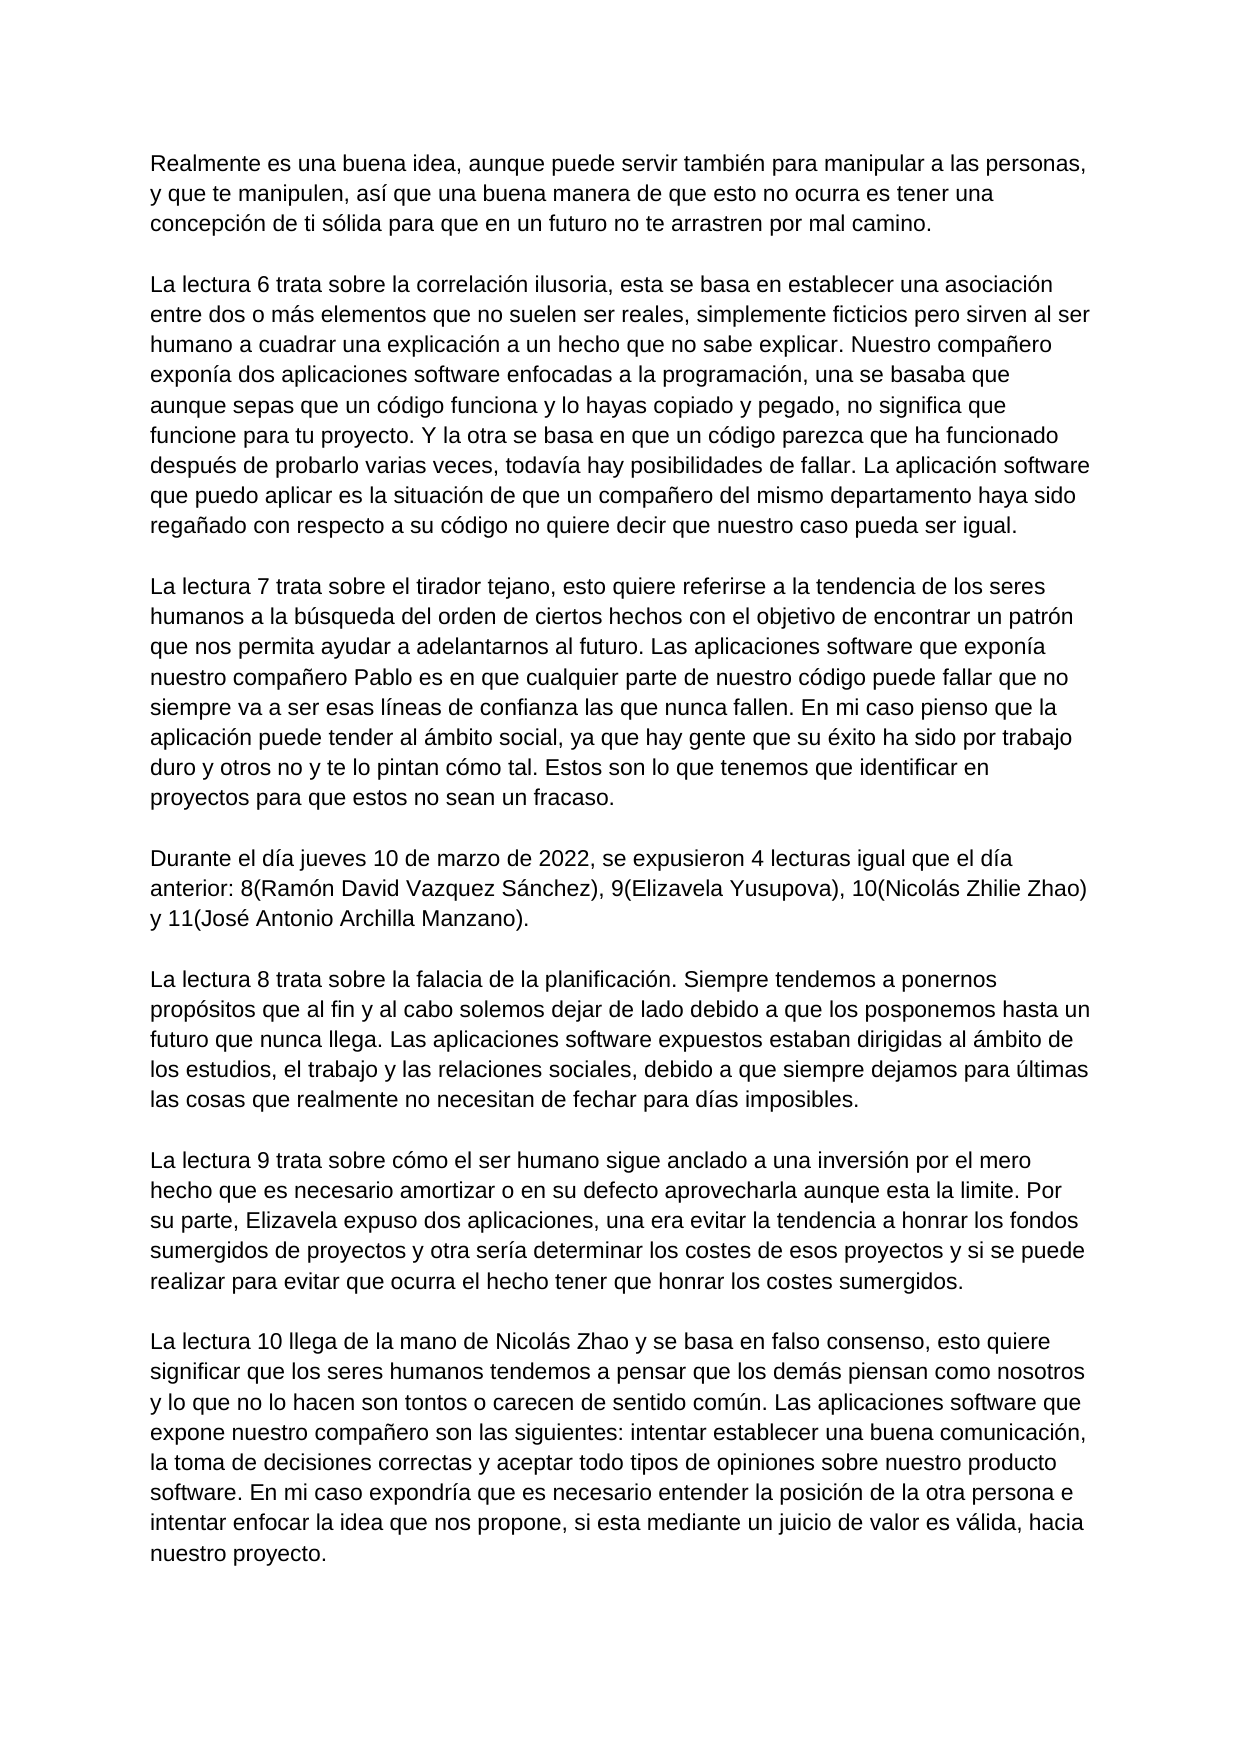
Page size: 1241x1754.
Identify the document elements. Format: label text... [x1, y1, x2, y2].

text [150, 150, 1090, 237]
text La lectura 6 trata sobre la correlación ilusoria, esta se basa en establecer una asociación entre dos o más elementos que no suelen ser reales, simplemente ficticios pero sirven al ser humano a cuadrar una explicación a un hecho que no sabe explicar. Nuestro compañero exponía dos aplicaciones software enfocadas a la programación, una se basaba que aunque sepas que un código funciona y lo hayas copiado y pegado, no significa que funcione para tu proyecto. Y la otra se basa en que un código parezca que ha funcionado después de probarlo varias veces, todavía hay posibilidades de fallar. La aplicación software que puedo aplicar es la situación de que un compañero del mismo departamento haya sido regañado con respecto a su código no quiere decir que nuestro caso pueda ser igual. [150, 271, 1090, 539]
text La lectura 9 trata sobre cómo el ser humano sigue anclado a una inversión por el mero hecho que es necesario amortizar o en su defecto aprovecharla aunque esta la limite. Por su parte, Elizavela expuso dos aplicaciones, una era evitar la tendencia a honrar los fondos sumergidos de proyectos y otra sería determinar los costes de esos proyectos y si se puede realizar para evitar que ocurra el hecho tener que honrar los costes sumergidos. [150, 1147, 1090, 1294]
text La lectura 7 trata sobre el tirador tejano, esto quiere referirse a la tendencia de los seres humanos a la búsqueda del orden de ciertos hechos con el objetivo de encontrar un patrón que nos permita ayudar a adelantarnos al futuro. Las aplicaciones software que exponía nuestro compañero Pablo es en que cualquier parte de nuestro código puede fallar que no siempre va a ser esas líneas de confianza las que nunca fallen. En mi caso pienso que la aplicación puede tender al ámbito social, ya que hay gente que su éxito ha sido por trabajo duro y otros no y te lo pintan cómo tal. Estos son lo que tenemos que identificar en proyectos para que estos no sean un fracaso. [150, 573, 1090, 811]
text La lectura 10 llega de la mano de Nicolás Zhao y se basa en falso consenso, esto quiere significar que los seres humanos tendemos a pensar que los demás piensan como nosotros y lo que no lo hacen son tontos o carecen de sentido común. Las aplicaciones software que expone nuestro compañero son las siguientes: intentar establecer una buena comunicación, la toma de decisiones correctas y aceptar todo tipos de opiniones sobre nuestro producto software. En mi caso expondría que es necesario entender la posición de la otra persona e intentar enfocar la idea que nos propone, si esta mediante un juicio de valor es válida, hacia nuestro proyecto. [150, 1328, 1090, 1566]
text La lectura 8 trata sobre la falacia de la planificación. Siempre tendemos a ponernos propósitos que al fin y al cabo solemos dejar de lado debido a que los posponemos hasta un futuro que nunca llega. Las aplicaciones software expuestos estaban dirigidas al ámbito de los estudios, el trabajo y las relaciones sociales, debido a que siempre dejamos para últimas las cosas que realmente no necesitan de fechar para días imposibles. [150, 966, 1090, 1113]
text Durante el día jueves 10 de marzo de 2022, se expusieron 4 lecturas igual que el día anterior: 8(Ramón David Vazquez Sánchez), 9(Elizavela Yusupova), 10(Nicolás Zhilie Zhao) y 11(José Antonio Archilla Manzano). [150, 845, 1090, 932]
